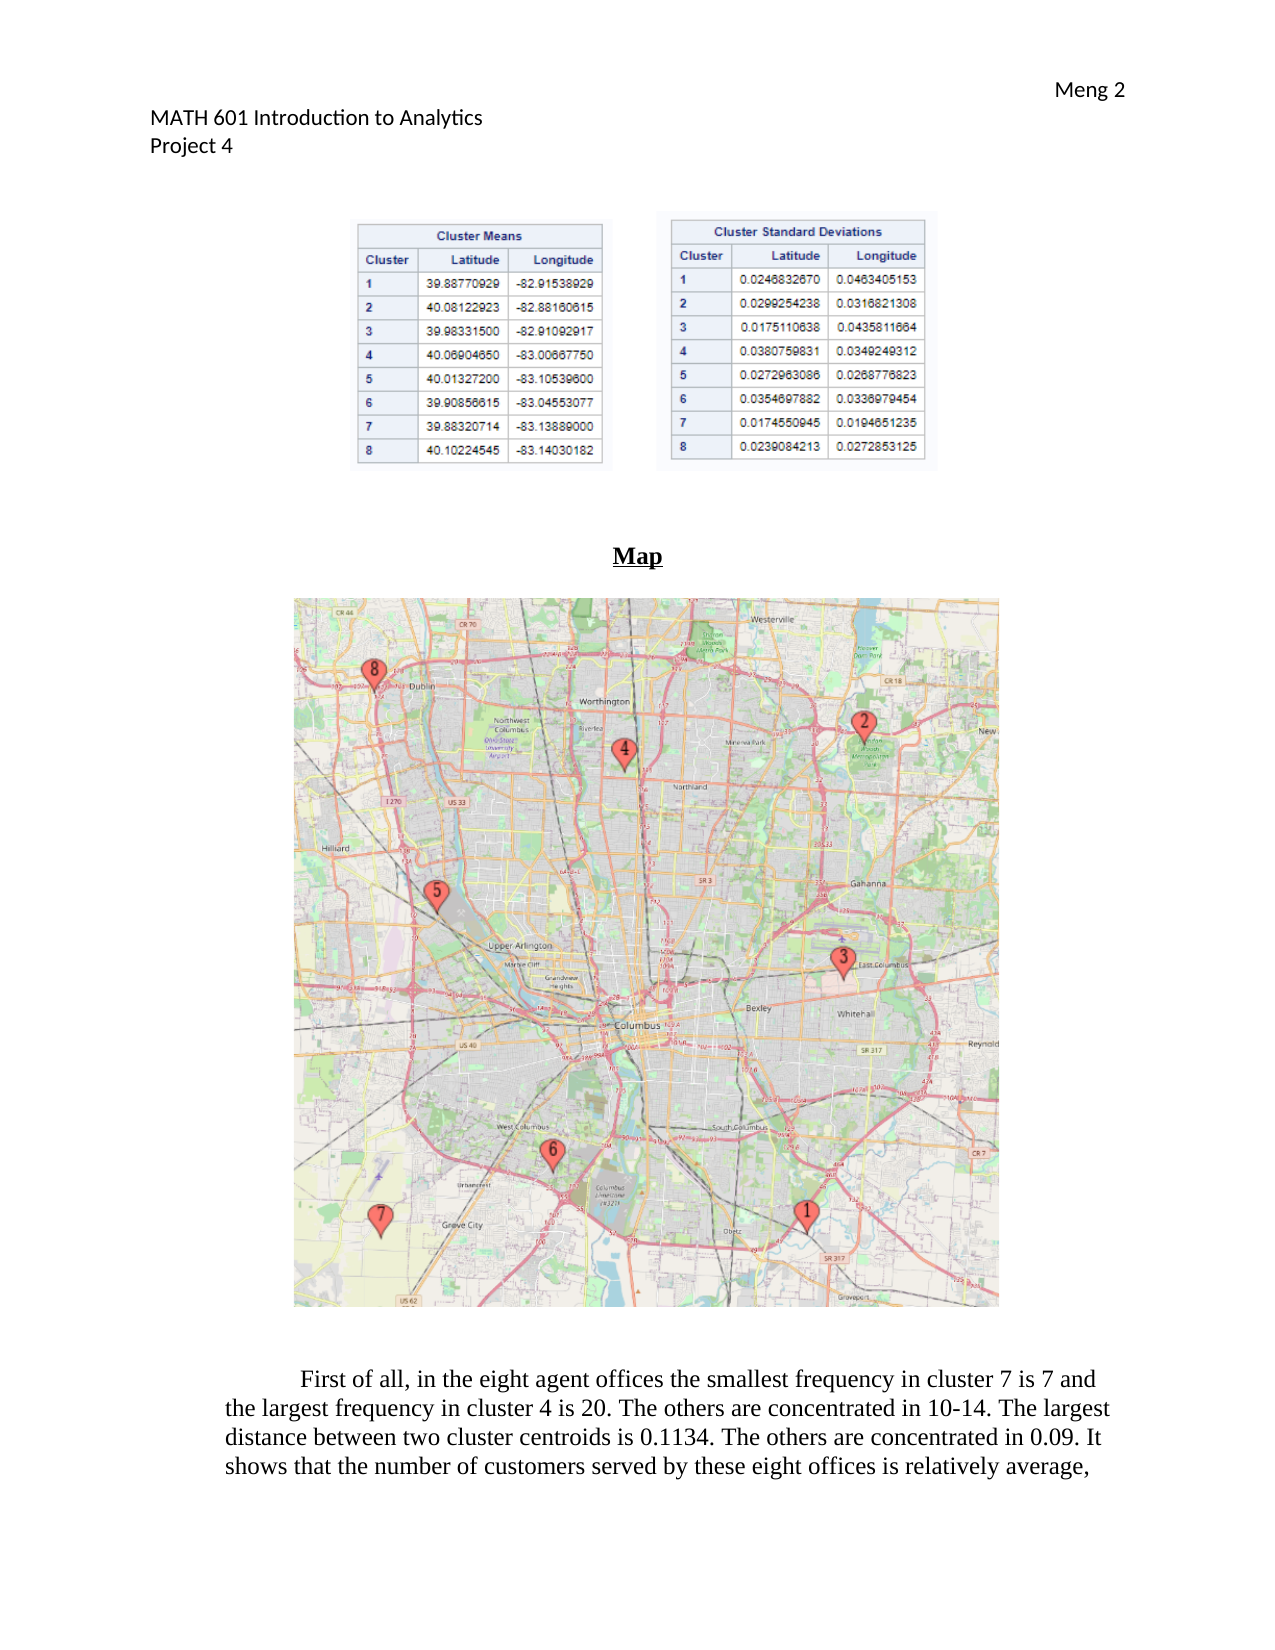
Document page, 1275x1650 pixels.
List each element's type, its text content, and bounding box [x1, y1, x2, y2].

picture [350, 219, 613, 471]
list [225, 1364, 1125, 1479]
text Map [150, 541, 1125, 570]
picture [293, 598, 1000, 1307]
picture [656, 211, 938, 471]
